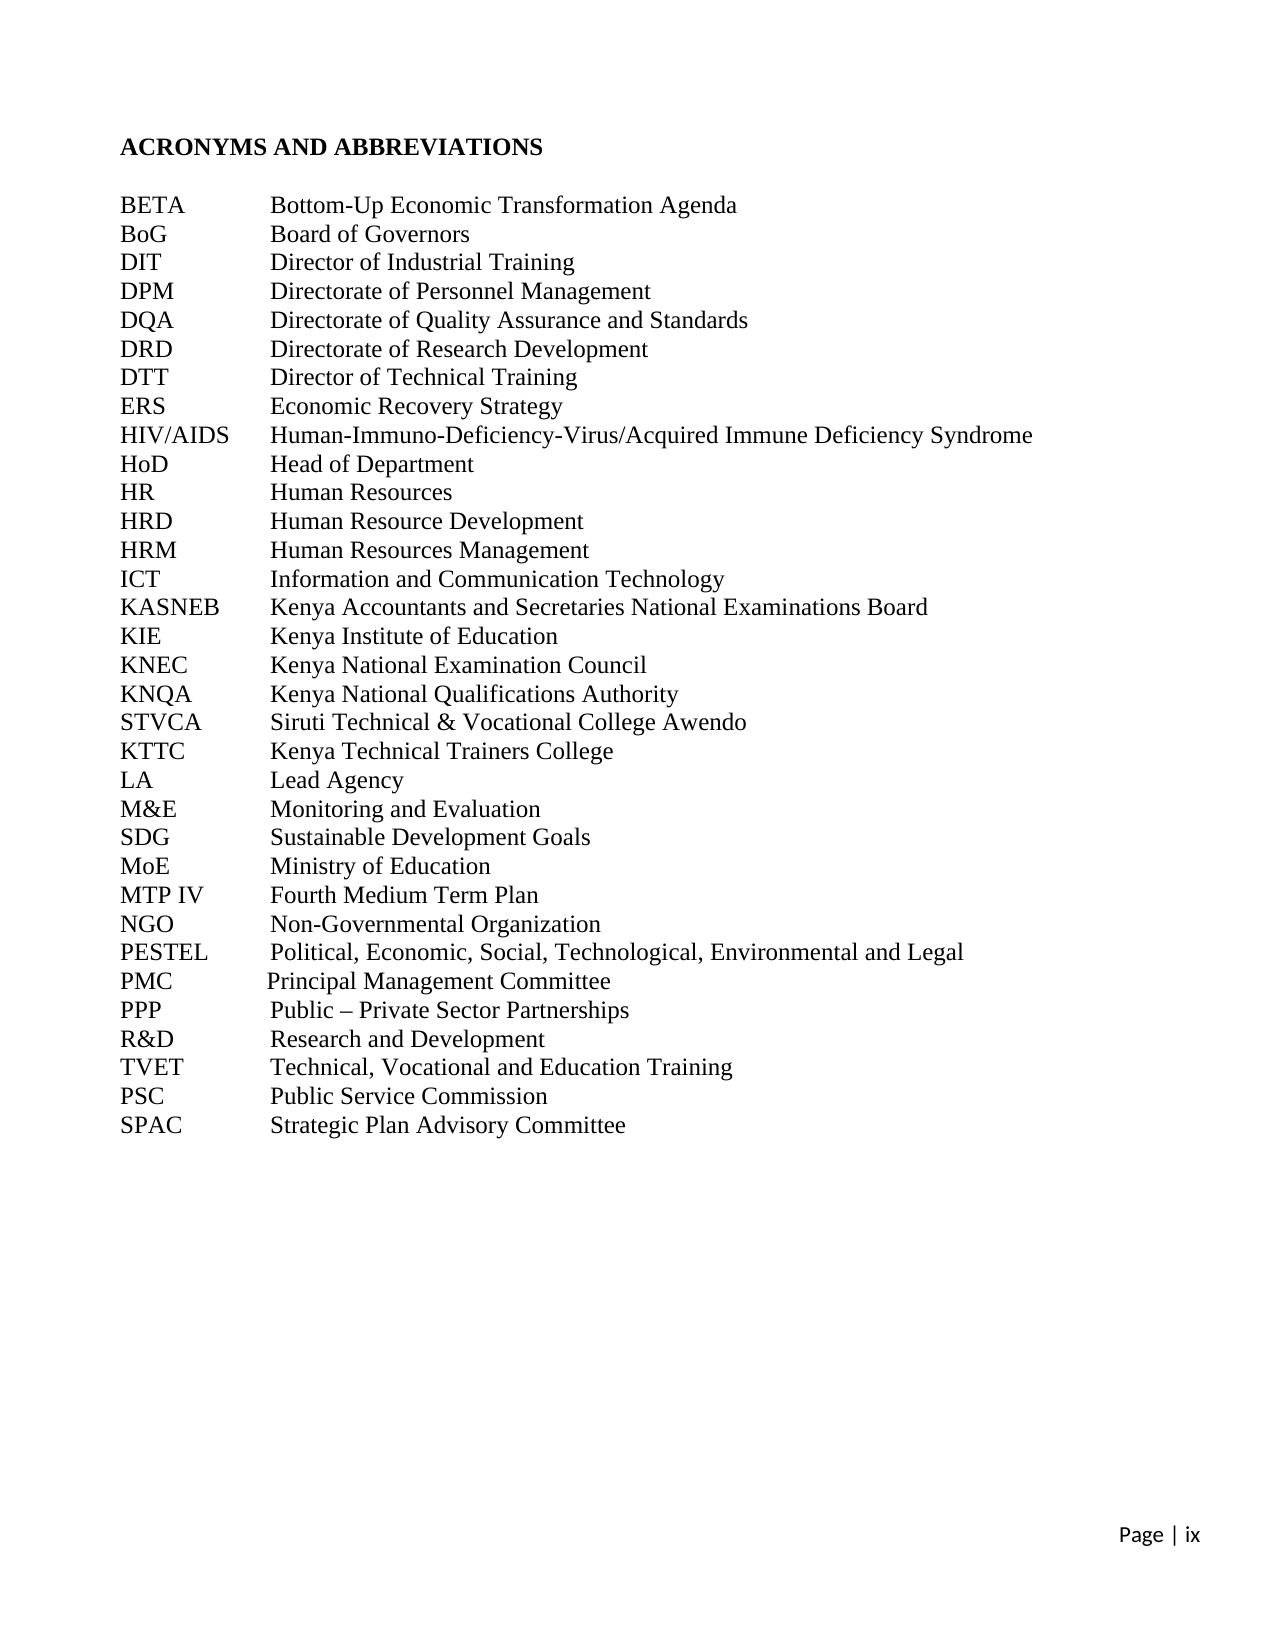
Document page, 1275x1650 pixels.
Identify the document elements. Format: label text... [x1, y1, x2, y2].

text SPAC Strategic Plan Advisory Committee [120, 1110, 1200, 1139]
text HRD Human Resource Development [120, 506, 1200, 535]
text TVET Technical, Vocational and Education Training [120, 1052, 1200, 1081]
text R&D Research and Development [120, 1024, 1200, 1052]
text NGO Non-Governmental Organization [120, 909, 1200, 937]
text DQA Directorate of Quality Assurance and Standards [120, 305, 1200, 334]
text BoG Board of Governors [120, 219, 1200, 247]
text LA Lead Agency [120, 765, 1200, 794]
text DIT Director of Industrial Training [120, 247, 1200, 276]
text KIE Kenya Institute of Education [120, 621, 1200, 650]
text PMC Principal Management Committee [120, 966, 1200, 995]
text HRM Human Resources Management [120, 535, 1200, 564]
text DRD Directorate of Research Development [120, 334, 1200, 362]
text KASNEB Kenya Accountants and Secretaries National Examinations Board [120, 592, 1200, 621]
text DPM Directorate of Personnel Management [120, 276, 1200, 305]
text PSC Public Service Commission [120, 1081, 1200, 1110]
text ACRONYMS AND ABBREVIATIONS [120, 132, 1200, 161]
text HoD Head of Department [120, 449, 1200, 477]
text BETA Bottom-Up Economic Transformation Agenda [120, 190, 1200, 219]
text PESTEL Political, Economic, Social, Technological, Environmental and Legal [120, 937, 1200, 966]
text MoE Ministry of Education [120, 851, 1200, 880]
text M&E Monitoring and Evaluation [120, 794, 1200, 822]
text STVCA Siruti Technical & Vocational College Awendo [120, 707, 1200, 736]
text SDG Sustainable Development Goals [120, 822, 1200, 851]
text KNQA Kenya National Qualifications Authority [120, 679, 1200, 707]
text ICT Information and Communication Technology [120, 564, 1200, 592]
text HIV/AIDS Human-Immuno-Deficiency-Virus/Acquired Immune Deficiency Syndrome [120, 420, 1200, 449]
text DTT Director of Technical Training [120, 362, 1200, 391]
text KTTC Kenya Technical Trainers College [120, 736, 1200, 765]
text KNEC Kenya National Examination Council [120, 650, 1200, 679]
text MTP IV Fourth Medium Term Plan [120, 880, 1200, 909]
text HR Human Resources [120, 477, 1200, 506]
text PPP Public – Private Sector Partnerships [120, 995, 1200, 1024]
text ERS Economic Recovery Strategy [120, 391, 1200, 420]
